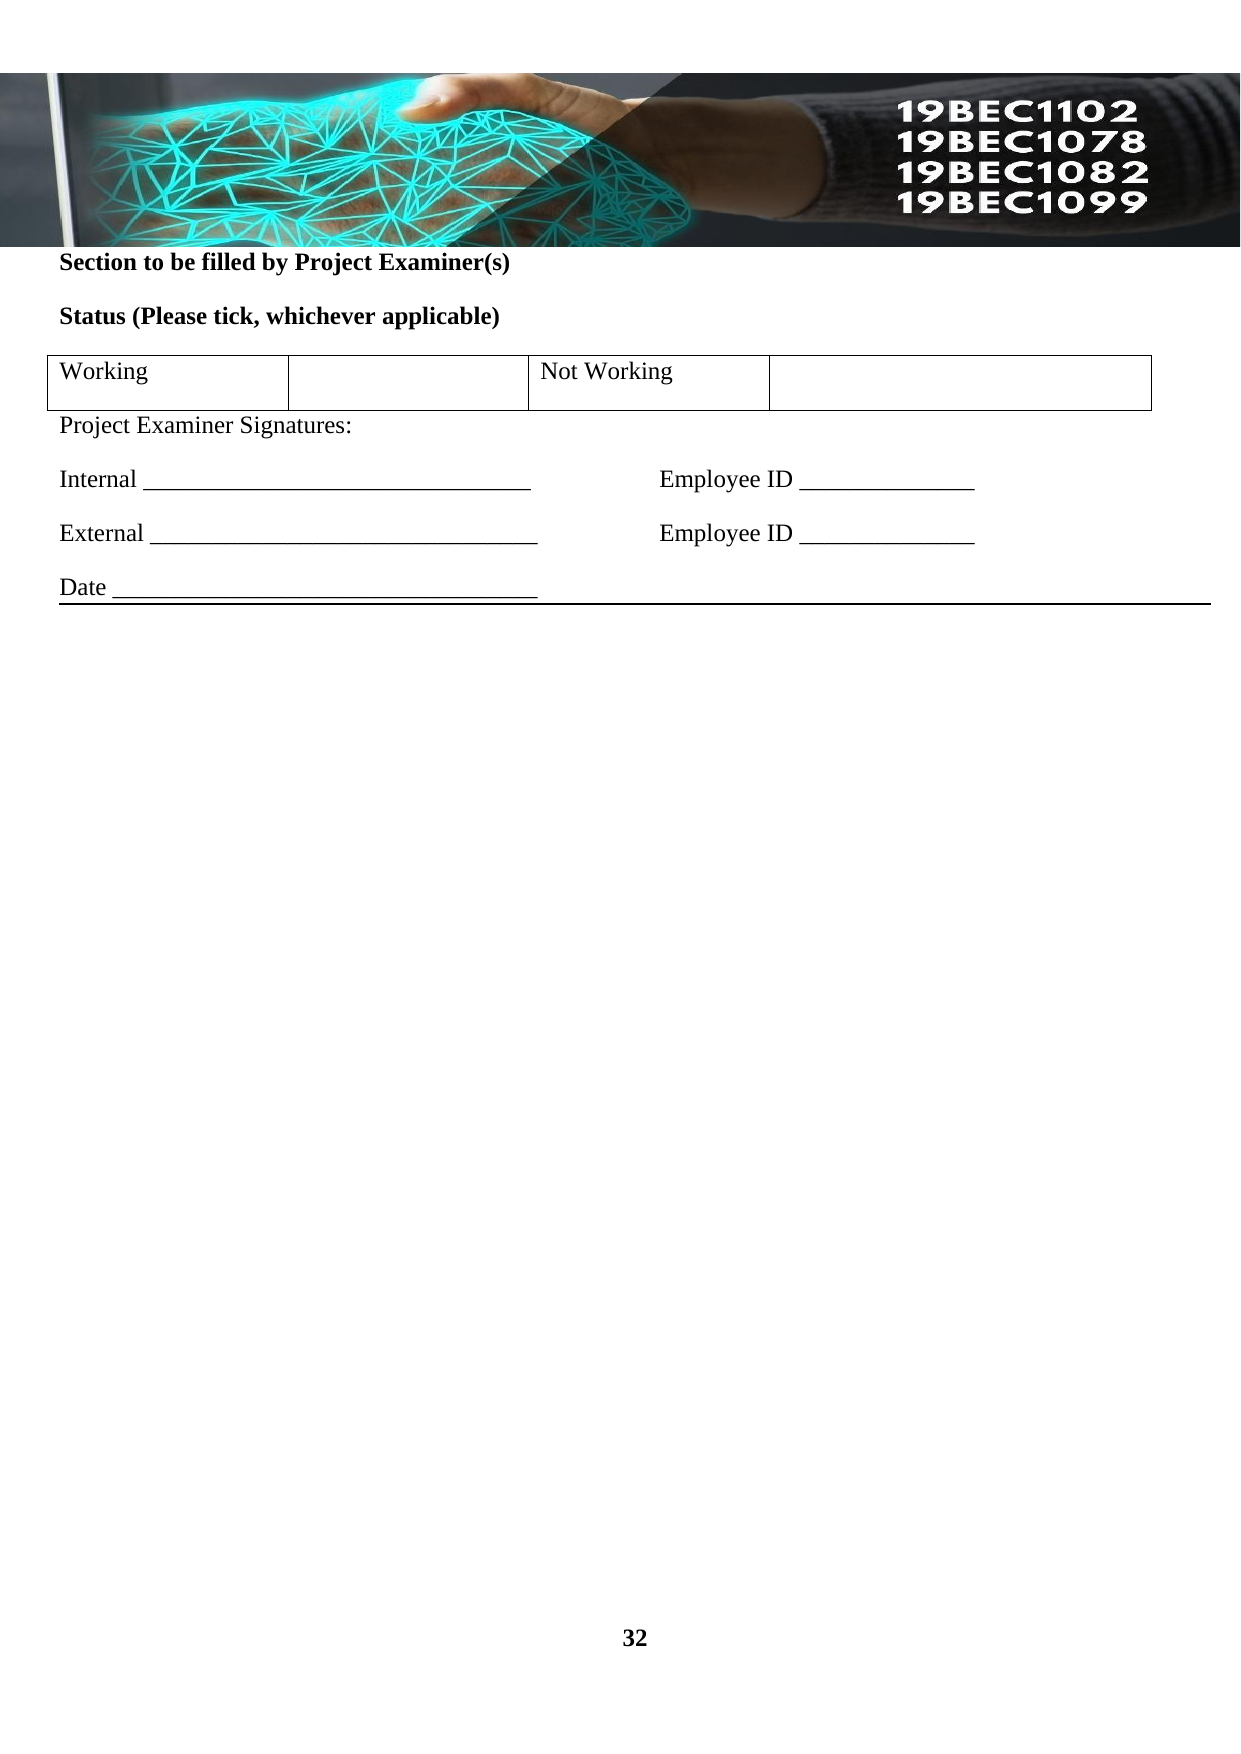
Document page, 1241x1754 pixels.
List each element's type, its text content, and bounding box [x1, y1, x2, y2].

picture [0, 73, 1241, 247]
table_header [770, 356, 1151, 409]
text Project Examiner Signatures: [59, 411, 1211, 439]
text Internal _______________________________ Employee ID ______________ [59, 464, 1211, 493]
table_header Working [48, 356, 288, 409]
text Status (Please tick, whichever applicable) [59, 301, 1211, 329]
table_header [289, 356, 528, 409]
table_header Not Working [529, 356, 769, 409]
text Date __________________________________ [59, 572, 1211, 603]
text Section to be filled by Project Examiner(s) [59, 247, 1211, 276]
text External _______________________________ Employee ID ______________ [59, 518, 1211, 547]
